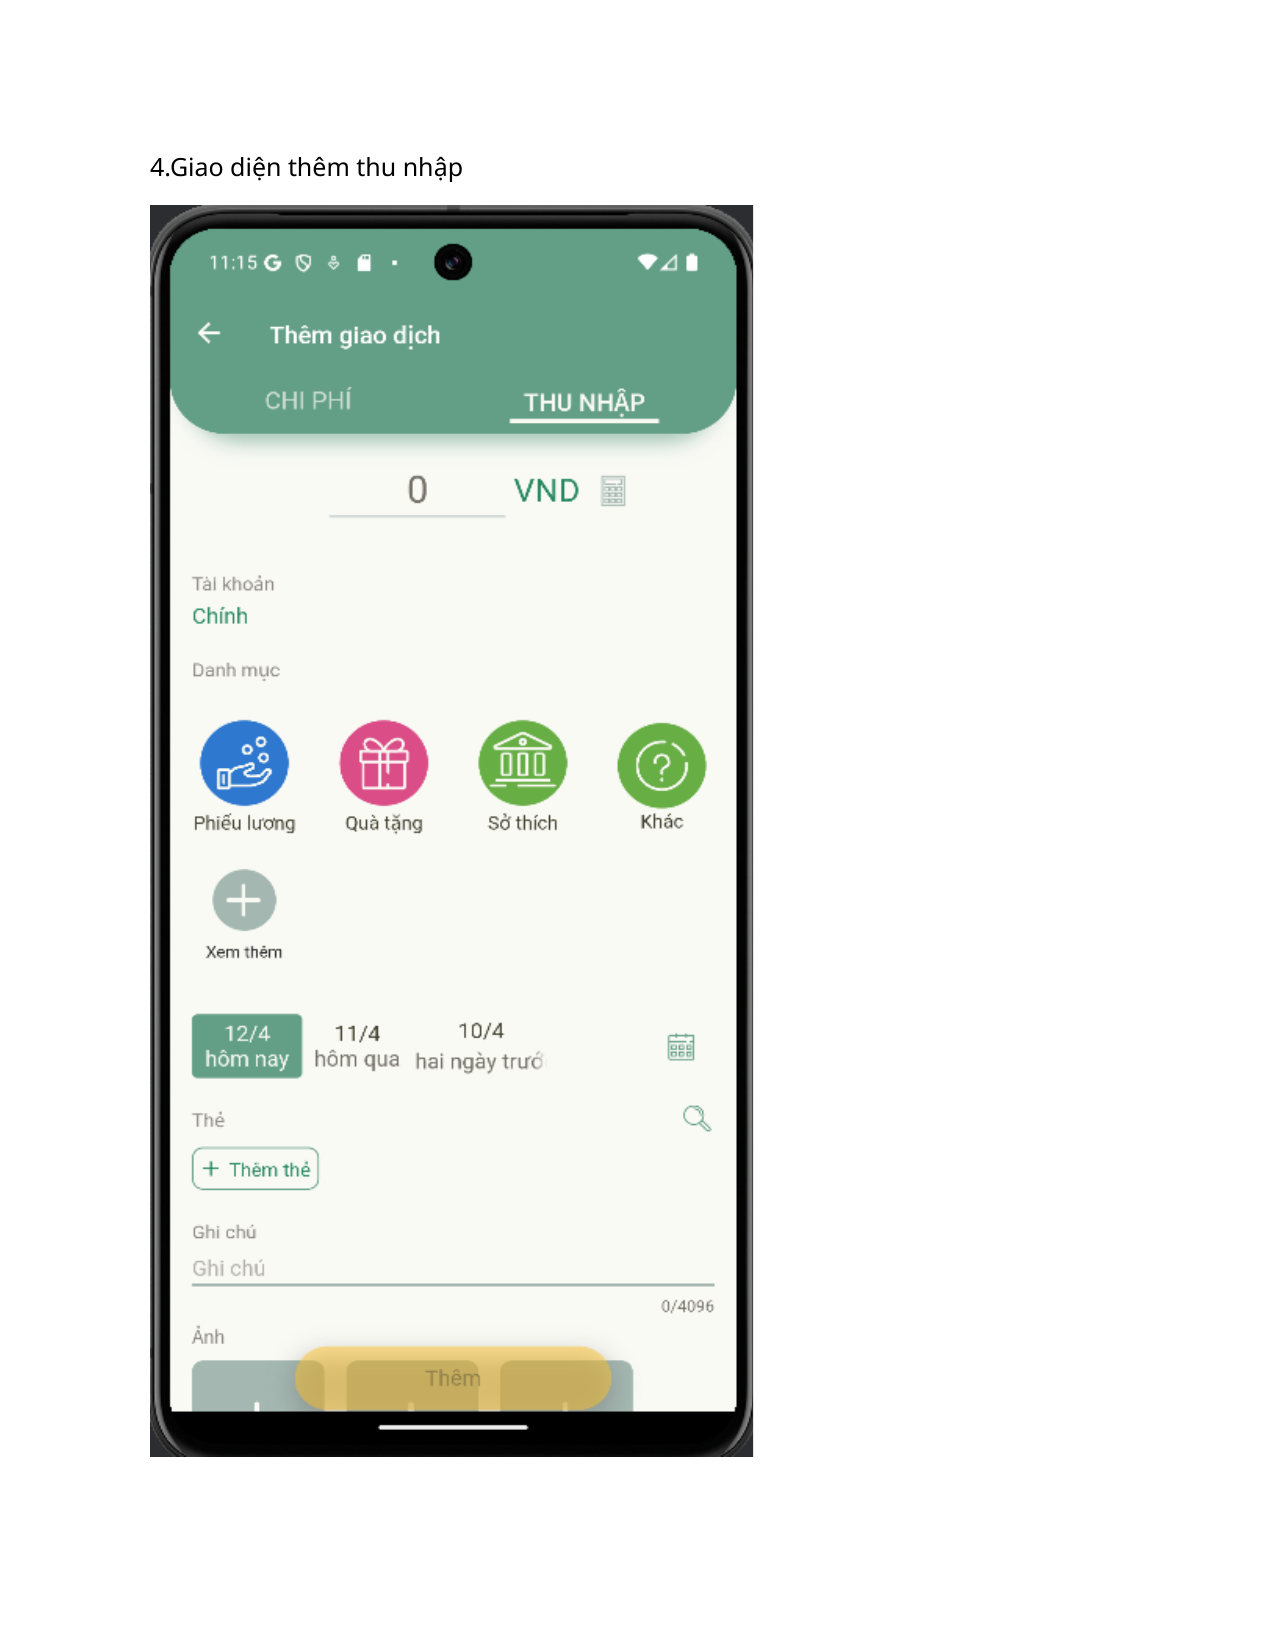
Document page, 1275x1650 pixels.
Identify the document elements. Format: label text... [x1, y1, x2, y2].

text 4.Giao diện thêm thu nhập [150, 150, 1125, 184]
picture [150, 205, 754, 1457]
